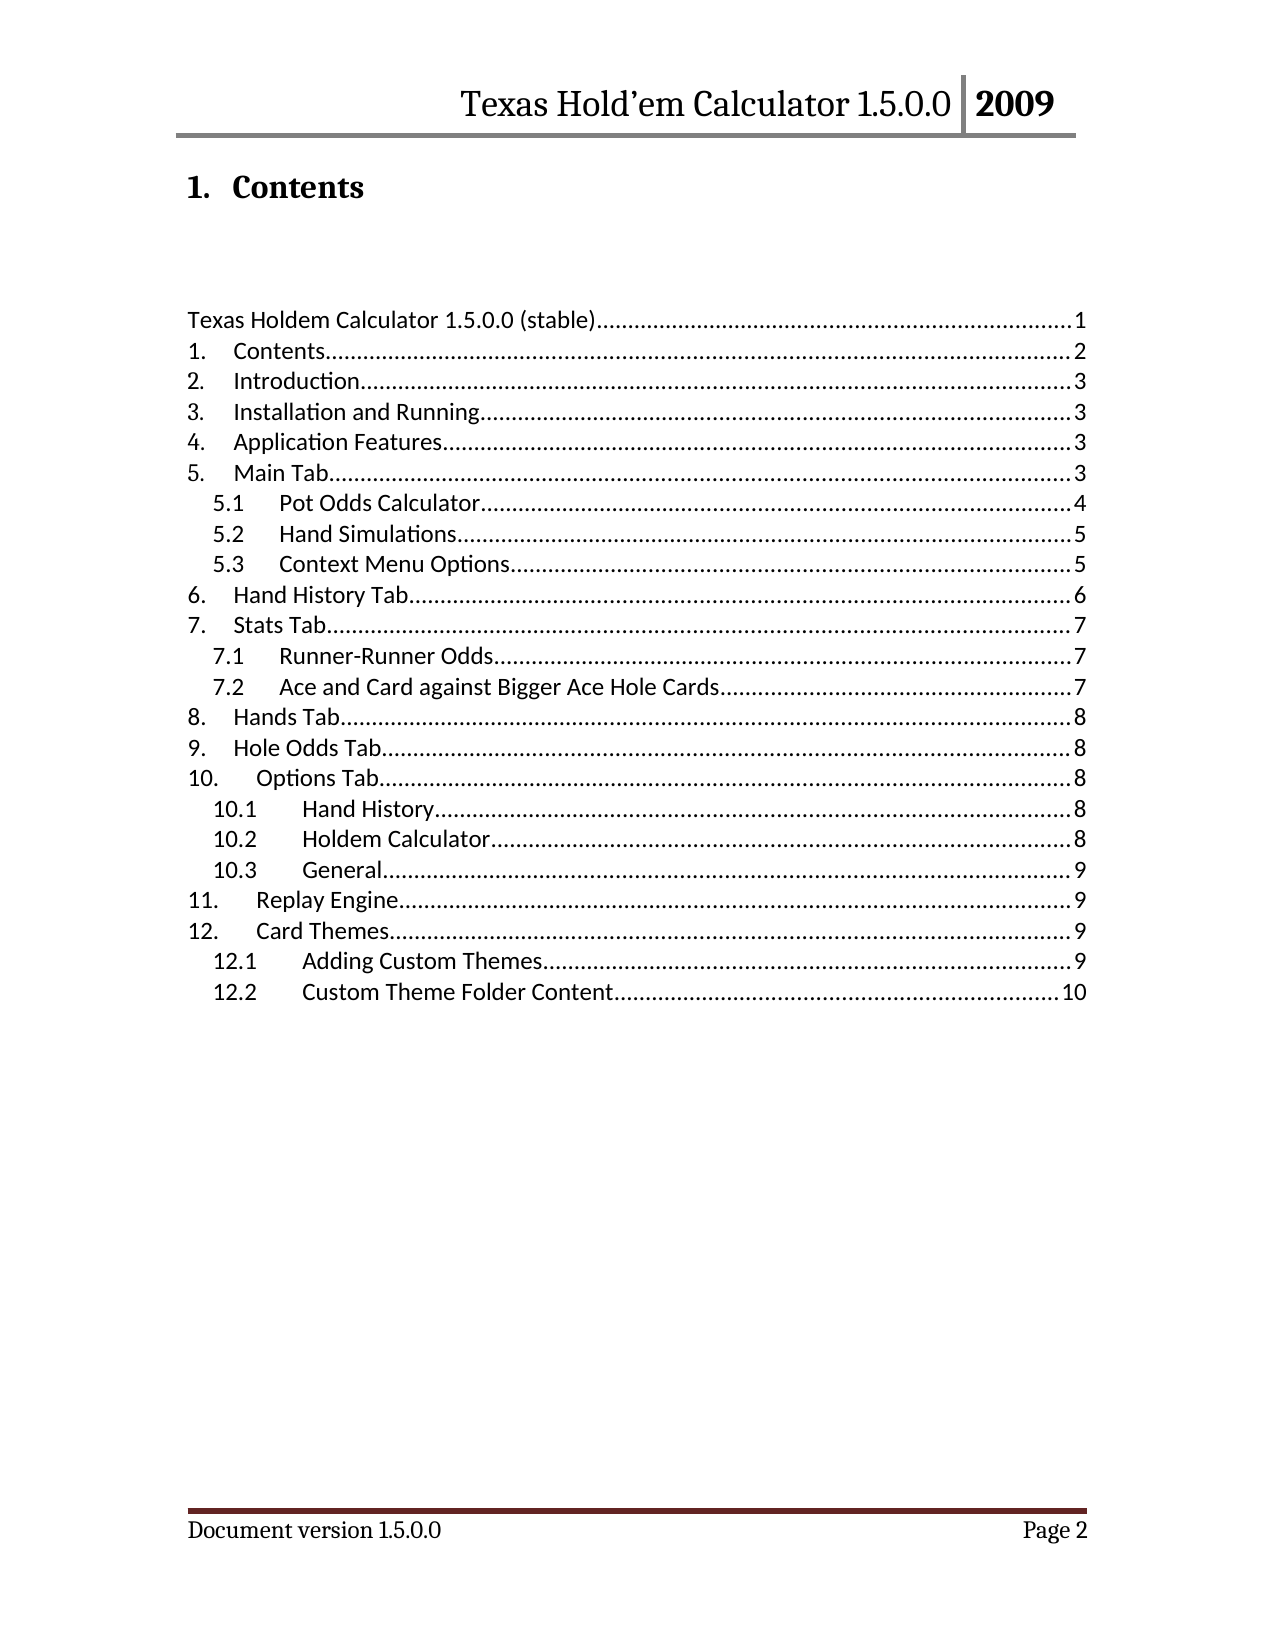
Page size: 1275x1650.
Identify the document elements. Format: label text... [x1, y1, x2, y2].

text 2. Introduction 3 [187, 366, 1087, 396]
text 4. Application Features 3 [187, 427, 1087, 457]
text 12. Card Themes 9 [187, 915, 1087, 945]
text 5. Main Tab 3 [187, 457, 1087, 488]
text 5.2 Hand Simulations 5 [212, 518, 1087, 549]
text Texas Holdem Calculator 1.5.0.0 (stable) 1 [187, 304, 1087, 335]
text 12.2 Custom Theme Folder Content 10 [212, 976, 1087, 1006]
text 12.1 Adding Custom Themes 9 [212, 945, 1087, 976]
text 7.2 Ace and Card against Bigger Ace Hole Cards 7 [212, 671, 1087, 701]
text 8. Hands Tab 8 [187, 701, 1087, 732]
text 10.3 General 9 [212, 854, 1087, 884]
text 10.1 Hand History 8 [212, 793, 1087, 823]
text 10. Options Tab 8 [187, 762, 1087, 793]
text 5.1 Pot Odds Calculator 4 [212, 488, 1087, 518]
text 6. Hand History Tab 6 [187, 579, 1087, 610]
text 10.2 Holdem Calculator 8 [212, 823, 1087, 854]
subtitle Contents [187, 168, 1087, 207]
text 7. Stats Tab 7 [187, 610, 1087, 640]
text 11. Replay Engine 9 [187, 884, 1087, 915]
text 5.3 Context Menu Options 5 [212, 549, 1087, 579]
text 3. Installation and Running 3 [187, 396, 1087, 427]
text 7.1 Runner-Runner Odds 7 [212, 640, 1087, 671]
text 9. Hole Odds Tab 8 [187, 732, 1087, 762]
text 1. Contents 2 [187, 335, 1087, 366]
